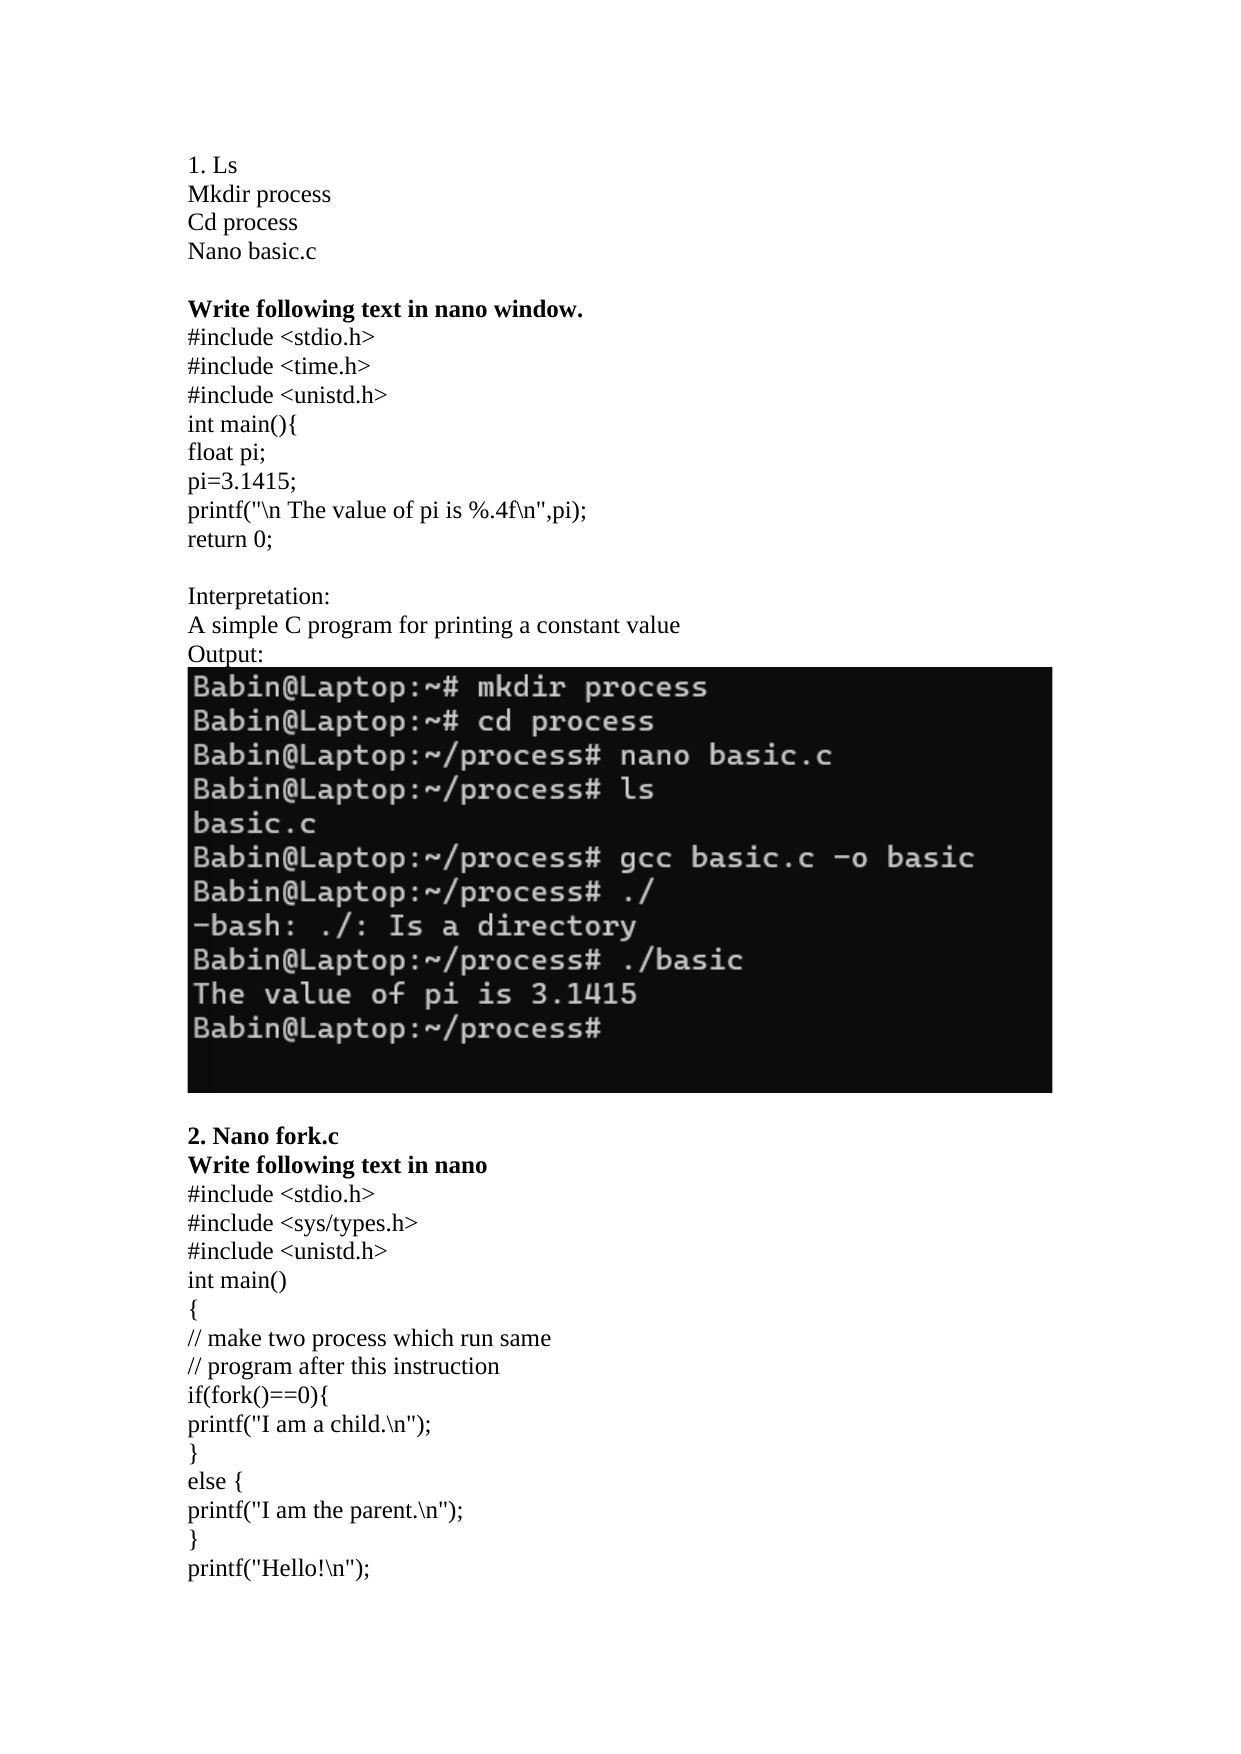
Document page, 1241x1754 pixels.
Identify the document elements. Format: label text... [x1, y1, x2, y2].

list Ls [187, 150, 1053, 179]
list int main(){ [187, 409, 1053, 437]
list } [187, 1438, 1053, 1466]
list #include <sys/types.h> [187, 1208, 1053, 1236]
list printf("Hello!\n"); [187, 1553, 1053, 1581]
list printf("\n The value of pi is %.4f\n",pi); [187, 495, 1053, 524]
list #include <unistd.h> [187, 380, 1053, 409]
list #include <time.h> [187, 351, 1053, 380]
list Write following text in nano window. [187, 294, 1053, 322]
list printf("I am a child.\n"); [187, 1409, 1053, 1438]
list float pi; [187, 437, 1053, 466]
list Nano fork.c [187, 1121, 1053, 1150]
list // program after this instruction [187, 1351, 1053, 1380]
list #include <unistd.h> [187, 1236, 1053, 1265]
list if(fork()==0){ [187, 1380, 1053, 1409]
list #include <stdio.h> [187, 1179, 1053, 1208]
list pi=3.1415; [187, 466, 1053, 495]
list int main() [187, 1265, 1053, 1294]
list #include <stdio.h> [187, 322, 1053, 351]
list Output: [187, 639, 1053, 667]
list // make two process which run same [187, 1323, 1053, 1351]
list A simple C program for printing a constant value [187, 610, 1053, 639]
list Cd process [187, 207, 1053, 236]
list printf("I am the parent.\n"); [187, 1495, 1053, 1524]
list return 0; [187, 524, 1053, 552]
list } [187, 1524, 1053, 1553]
list Mkdir process [187, 179, 1053, 207]
list Interpretation: [187, 581, 1053, 610]
list else { [187, 1466, 1053, 1495]
list Nano basic.c [187, 236, 1053, 265]
list Write following text in nano [187, 1150, 1053, 1179]
picture [187, 667, 1053, 1093]
list { [187, 1294, 1053, 1323]
